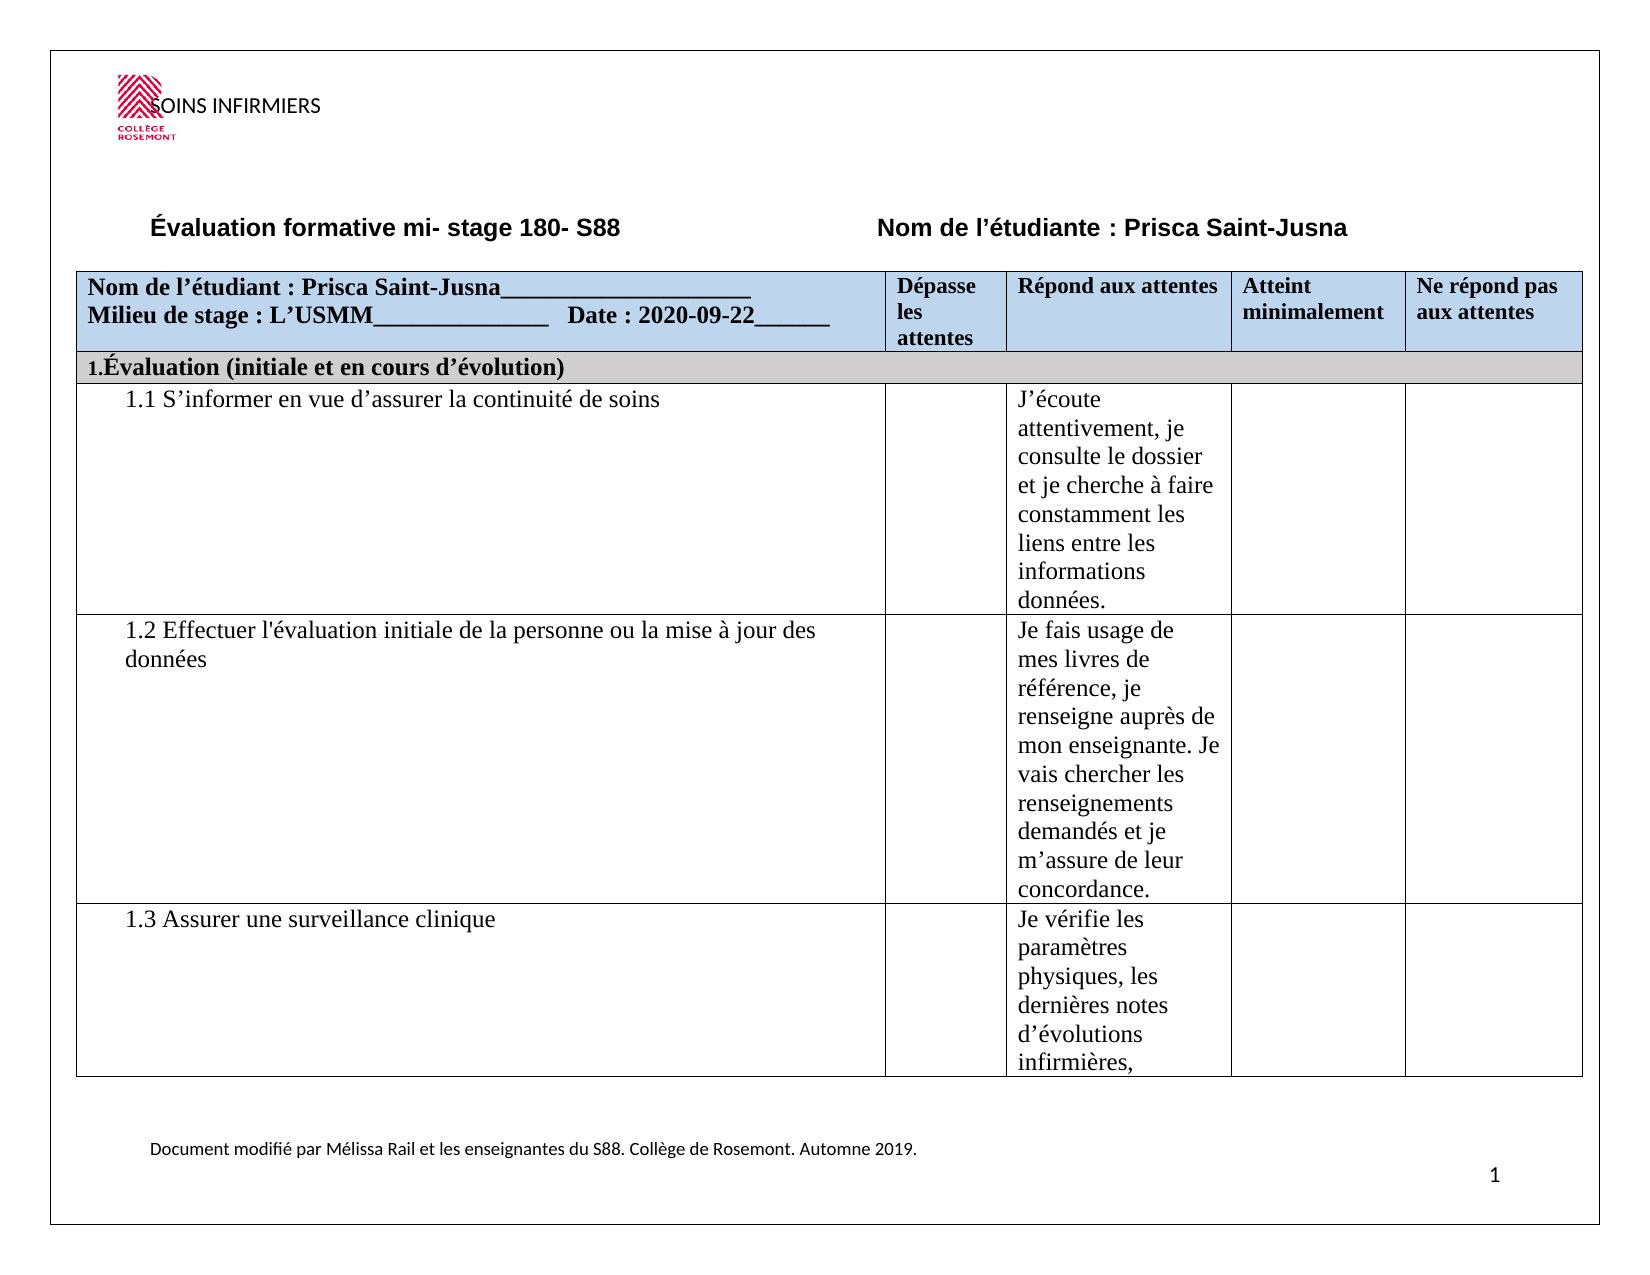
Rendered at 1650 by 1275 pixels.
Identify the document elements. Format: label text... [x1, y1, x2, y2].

table_cell [1406, 615, 1582, 903]
text Évaluation formative mi- stage 180- S88 Nom de l’étudiante : Prisca Saint-Jusna [150, 213, 1500, 242]
table_cell [1232, 615, 1405, 903]
table_cell 1.3 Assurer une surveillance clinique [77, 904, 885, 1076]
table_cell [886, 904, 1006, 1076]
table_cell S’informer en vue d’assurer la continuité de soins [77, 384, 885, 614]
table_cell 1.2 Effectuer l'évaluation initiale de la personne ou la mise à jour des données [77, 615, 885, 903]
table_cell 1.Évaluation (initiale et en cours d’évolution) [77, 352, 1582, 383]
table_cell J’écoute attentivement, je consulte le dossier et je cherche à faire constamment les liens entre les informations données. [1007, 384, 1231, 614]
table_header Atteint minimalement [1232, 272, 1405, 351]
table_cell Je fais usage de mes livres de référence, je renseigne auprès de mon enseignante. Je vais chercher les renseignements demandés et je m’assure de leur concordance. [1007, 615, 1231, 903]
table_cell [1232, 384, 1405, 614]
table_header Répond aux attentes [1007, 272, 1231, 351]
table_cell [886, 615, 1006, 903]
table_cell [1406, 384, 1582, 614]
table_header Nom de l’étudiant : Prisca Saint-Jusna____________________ Milieu de stage : L’USMM______________ Date : 2020-09-22______ [77, 272, 885, 351]
table_cell [1406, 904, 1582, 1076]
table_cell [886, 384, 1006, 614]
picture [98, 65, 183, 144]
table_cell [1232, 904, 1405, 1076]
table_header Dépasse les attentes [886, 272, 1006, 351]
table_header Ne répond pas aux attentes [1406, 272, 1582, 351]
